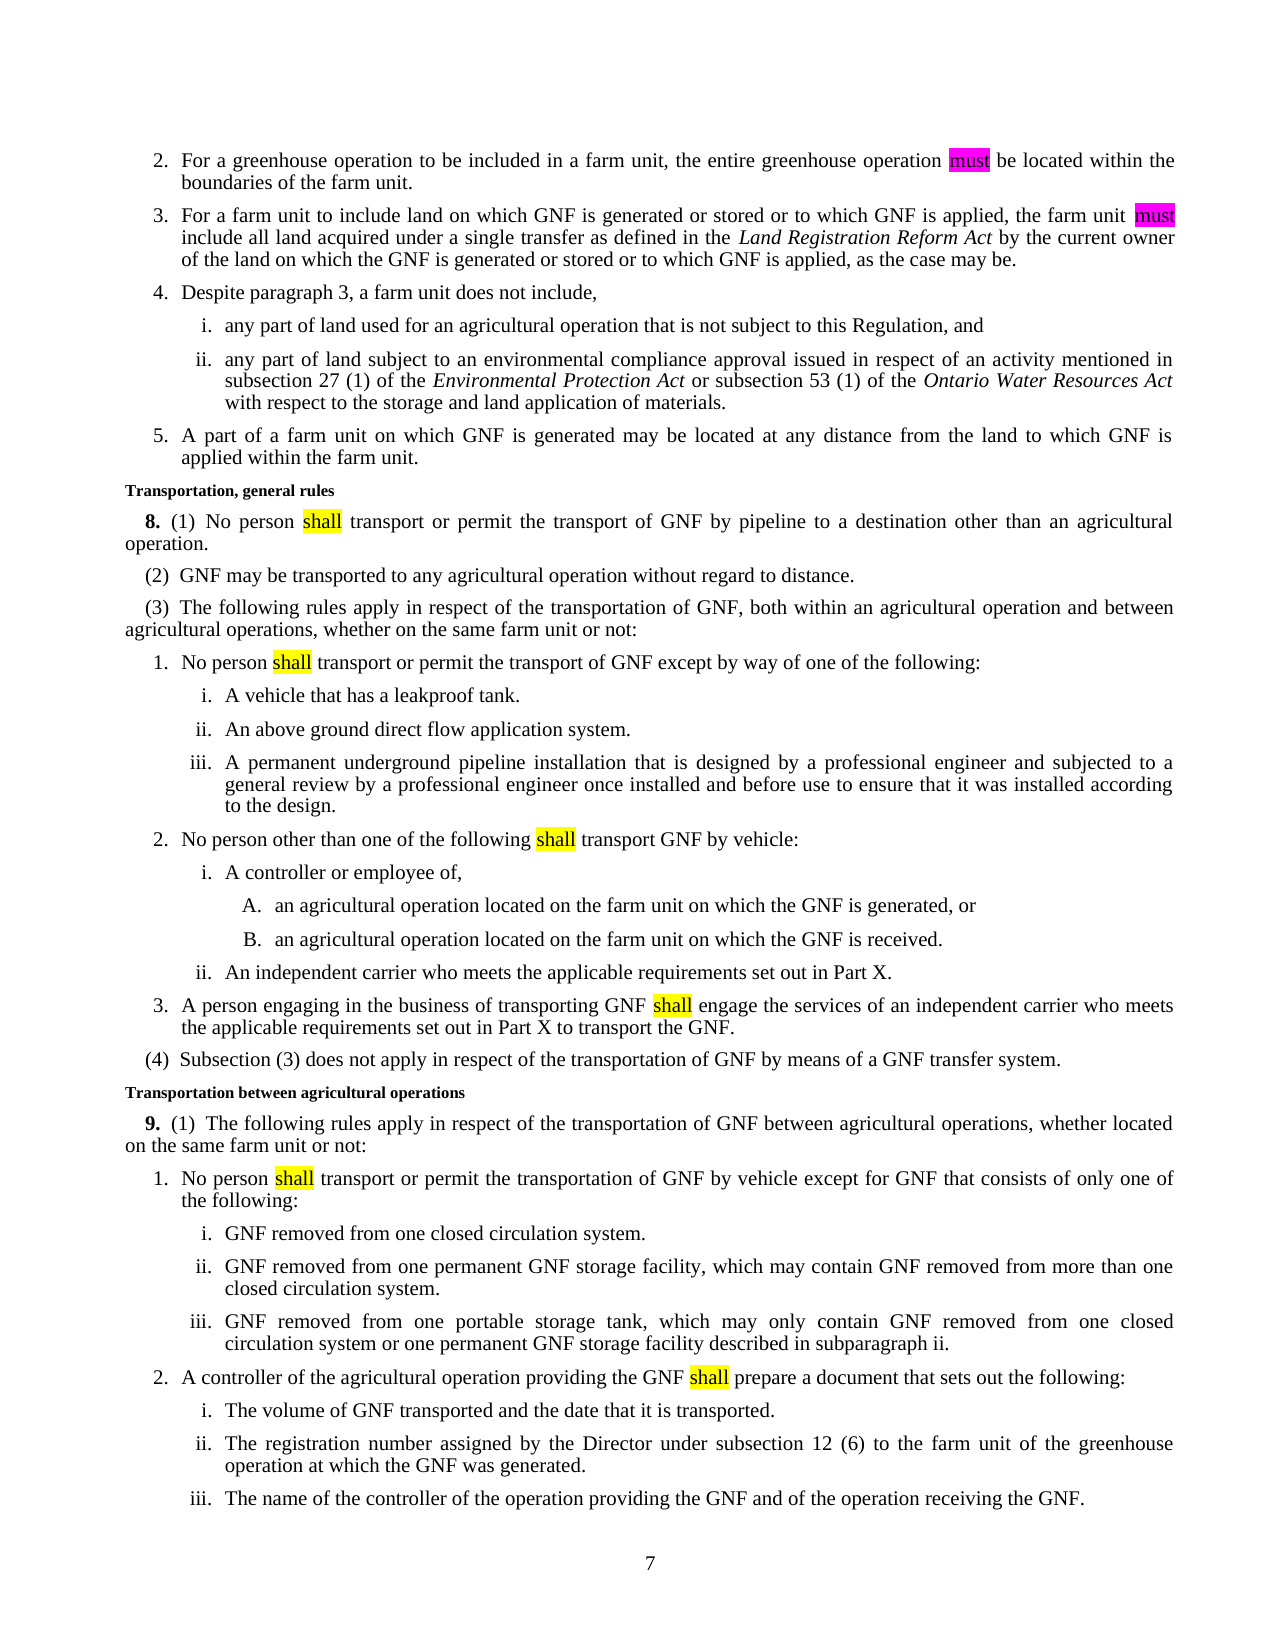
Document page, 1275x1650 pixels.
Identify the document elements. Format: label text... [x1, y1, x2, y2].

text 2. No person other than one of the following shall transport GNF by vehicle: [125, 829, 536, 851]
text ii. GNF removed from one permanent GNF storage facility, which may contain GNF removed from more than one closed circulation system. [125, 1256, 1175, 1300]
text Transportation between agricultural operations [125, 1084, 1175, 1102]
text 3. A person engaging in the business of transporting GNF shall engage the services of an independent carrier who meets the applicable requirements set out in Part X to transport the GNF. [125, 996, 1175, 1039]
text 1. No person shall transport or permit the transportation of GNF by vehicle except for GNF that consists of only one of the following: [125, 1168, 1175, 1212]
text 8. (1) No person shall transport or permit the transport of GNF by pipeline to a destination other than an agricultural operation. [125, 511, 1175, 554]
text i. GNF removed from one closed circulation system. [125, 1223, 1175, 1245]
text ii. The registration number assigned by the Director under subsection 12 (6) to the farm unit of the greenhouse operation at which the GNF was generated. [125, 1433, 1175, 1477]
text 1. No person shall transport or permit the transport of GNF except by way of one of the following: [312, 652, 1175, 674]
text (3) The following rules apply in respect of the transportation of GNF, both within an agricultural operation and between agricultural operations, whether on the same farm unit or not: [125, 597, 1175, 640]
text iii. The name of the controller of the operation providing the GNF and of the operation receiving the GNF. [125, 1488, 1175, 1510]
text 3. For a farm unit to include land on which GNF is generated or stored or to which GNF is applied, the farm unit must include all land acquired under a single transfer as defined in the Land Registration Reform Act by the current owner of the land on which the GNF is generated or stored or to which GNF is applied, as the case may be. [125, 205, 1175, 270]
text 2. A controller of the agricultural operation providing the GNF shall prepare a document that sets out the following: [125, 1367, 690, 1388]
text ii. An independent carrier who meets the applicable requirements set out in Part X. [125, 962, 1175, 984]
text A. an agricultural operation located on the farm unit on which the GNF is generated, or [125, 896, 1175, 917]
text B. an agricultural operation located on the farm unit on which the GNF is received. [125, 929, 1175, 951]
text i. A vehicle that has a leakproof tank. [125, 685, 1175, 707]
text 2. For a greenhouse operation to be included in a farm unit, the entire greenhouse operation must be located within the boundaries of the farm unit. [125, 150, 1175, 193]
text iii. A permanent underground pipeline installation that is designed by a professional engineer and subjected to a general review by a professional engineer once installed and before use to ensure that it was installed according to the design. [125, 752, 1175, 817]
text 4. Despite paragraph 3, a farm unit does not include, [125, 282, 1175, 304]
text (2) GNF may be transported to any agricultural operation without regard to distance. [125, 565, 1175, 586]
text Transportation, general rules [125, 482, 1175, 500]
text ii. An above ground direct flow application system. [125, 719, 1175, 740]
text 2. No person other than one of the following shall transport GNF by vehicle: [576, 829, 1175, 851]
text i. any part of land used for an agricultural operation that is not subject to this Regulation, and [125, 315, 1175, 337]
text iii. GNF removed from one portable storage tank, which may only contain GNF removed from one closed circulation system or one permanent GNF storage facility described in subparagraph ii. [125, 1312, 1175, 1355]
text 9. (1) The following rules apply in respect of the transportation of GNF between agricultural operations, whether located on the same farm unit or not: [125, 1113, 1175, 1156]
text 5. A part of a farm unit on which GNF is generated may be located at any distance from the land to which GNF is applied within the farm unit. [125, 426, 1175, 469]
text i. The volume of GNF transported and the date that it is transported. [125, 1400, 1175, 1422]
text (4) Subsection (3) does not apply in respect of the transportation of GNF by means of a GNF transfer system. [125, 1049, 1175, 1071]
text i. A controller or employee of, [125, 862, 1175, 884]
text 2. A controller of the agricultural operation providing the GNF shall prepare a document that sets out the following: [729, 1367, 1175, 1388]
text ii. any part of land subject to an environmental compliance approval issued in respect of an activity mentioned in subsection 27 (1) of the Environmental Protection Act or subsection 53 (1) of the Ontario Water Resources Act with respect to the storage and land application of materials. [125, 349, 1175, 414]
